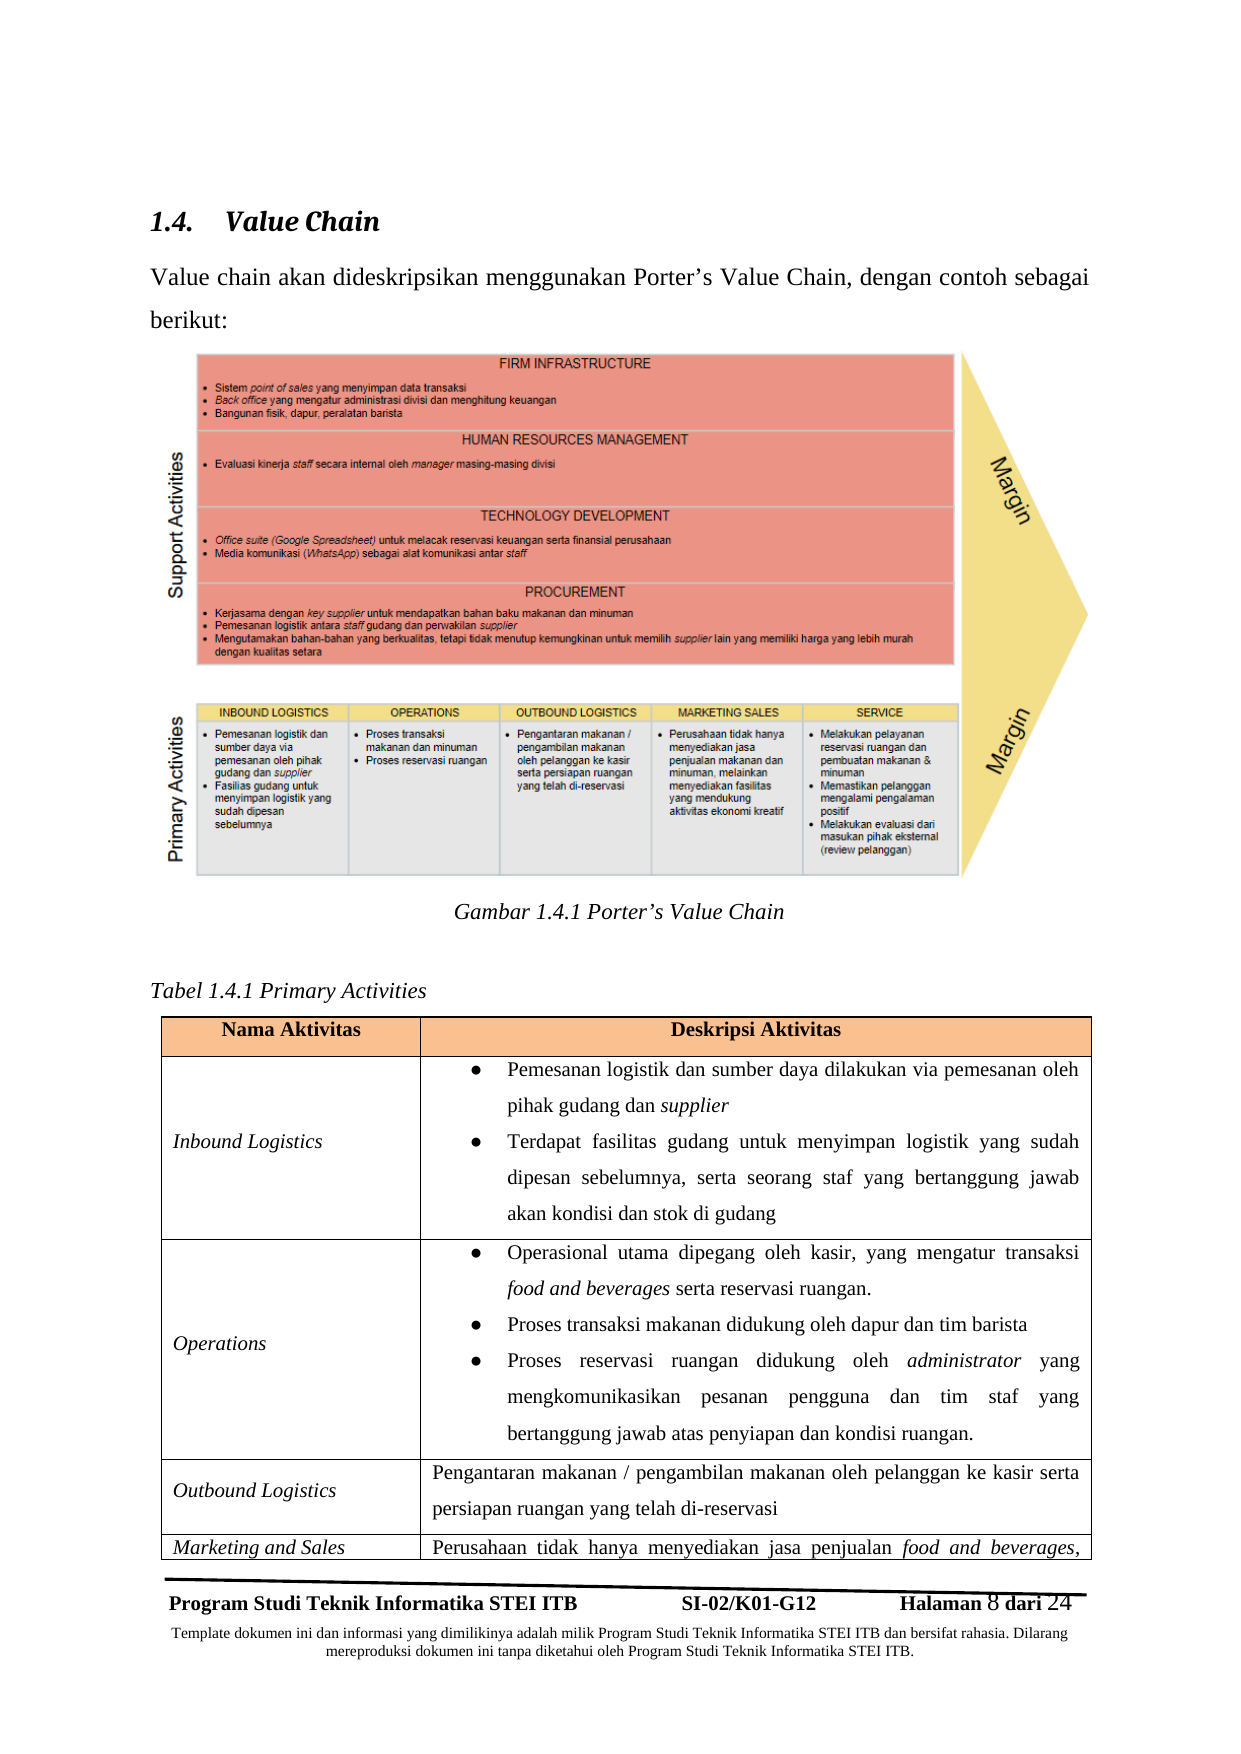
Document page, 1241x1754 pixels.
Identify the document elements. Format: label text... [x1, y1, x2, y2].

table_cell Operasional utama dipegang oleh kasir, yang mengatur transaksi food and beverages serta reservasi ruangan. Proses transaksi makanan didukung oleh dapur dan tim barista Proses reservasi ruangan didukung oleh administrator yang mengkomunikasikan pesanan pengguna dan tim staf yang bertanggung jawab atas penyiapan dan kondisi ruangan. [421, 1240, 1091, 1459]
table_cell Outbound Logistics [162, 1460, 420, 1534]
table_cell Pemesanan logistik dan sumber daya dilakukan via pemesanan oleh pihak gudang dan supplier Terdapat fasilitas gudang untuk menyimpan logistik yang sudah dipesan sebelumnya, serta seorang staf yang bertanggung jawab akan kondisi dan stok di gudang [421, 1057, 1091, 1239]
table_cell Marketing and Sales [162, 1535, 420, 1559]
subtitle Value Chain [150, 204, 1090, 238]
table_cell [421, 1535, 1091, 1559]
text Gambar 1.4.1 Porter’s Value Chain [150, 898, 1090, 924]
table_cell Operations [162, 1240, 420, 1459]
table_cell Pengantaran makanan / pengambilan makanan oleh pelanggan ke kasir serta persiapan ruangan yang telah di-reservasi [421, 1460, 1091, 1534]
picture [150, 348, 1091, 884]
table_header Nama Aktivitas [162, 1018, 420, 1056]
table_cell Inbound Logistics [162, 1057, 420, 1239]
text Value chain akan dideskripsikan menggunakan Porter’s Value Chain, dengan contoh sebagai berikut: [150, 262, 1090, 334]
text Tabel 1.4.1 Primary Activities [150, 977, 1090, 1003]
table_header Deskripsi Aktivitas [421, 1018, 1091, 1056]
